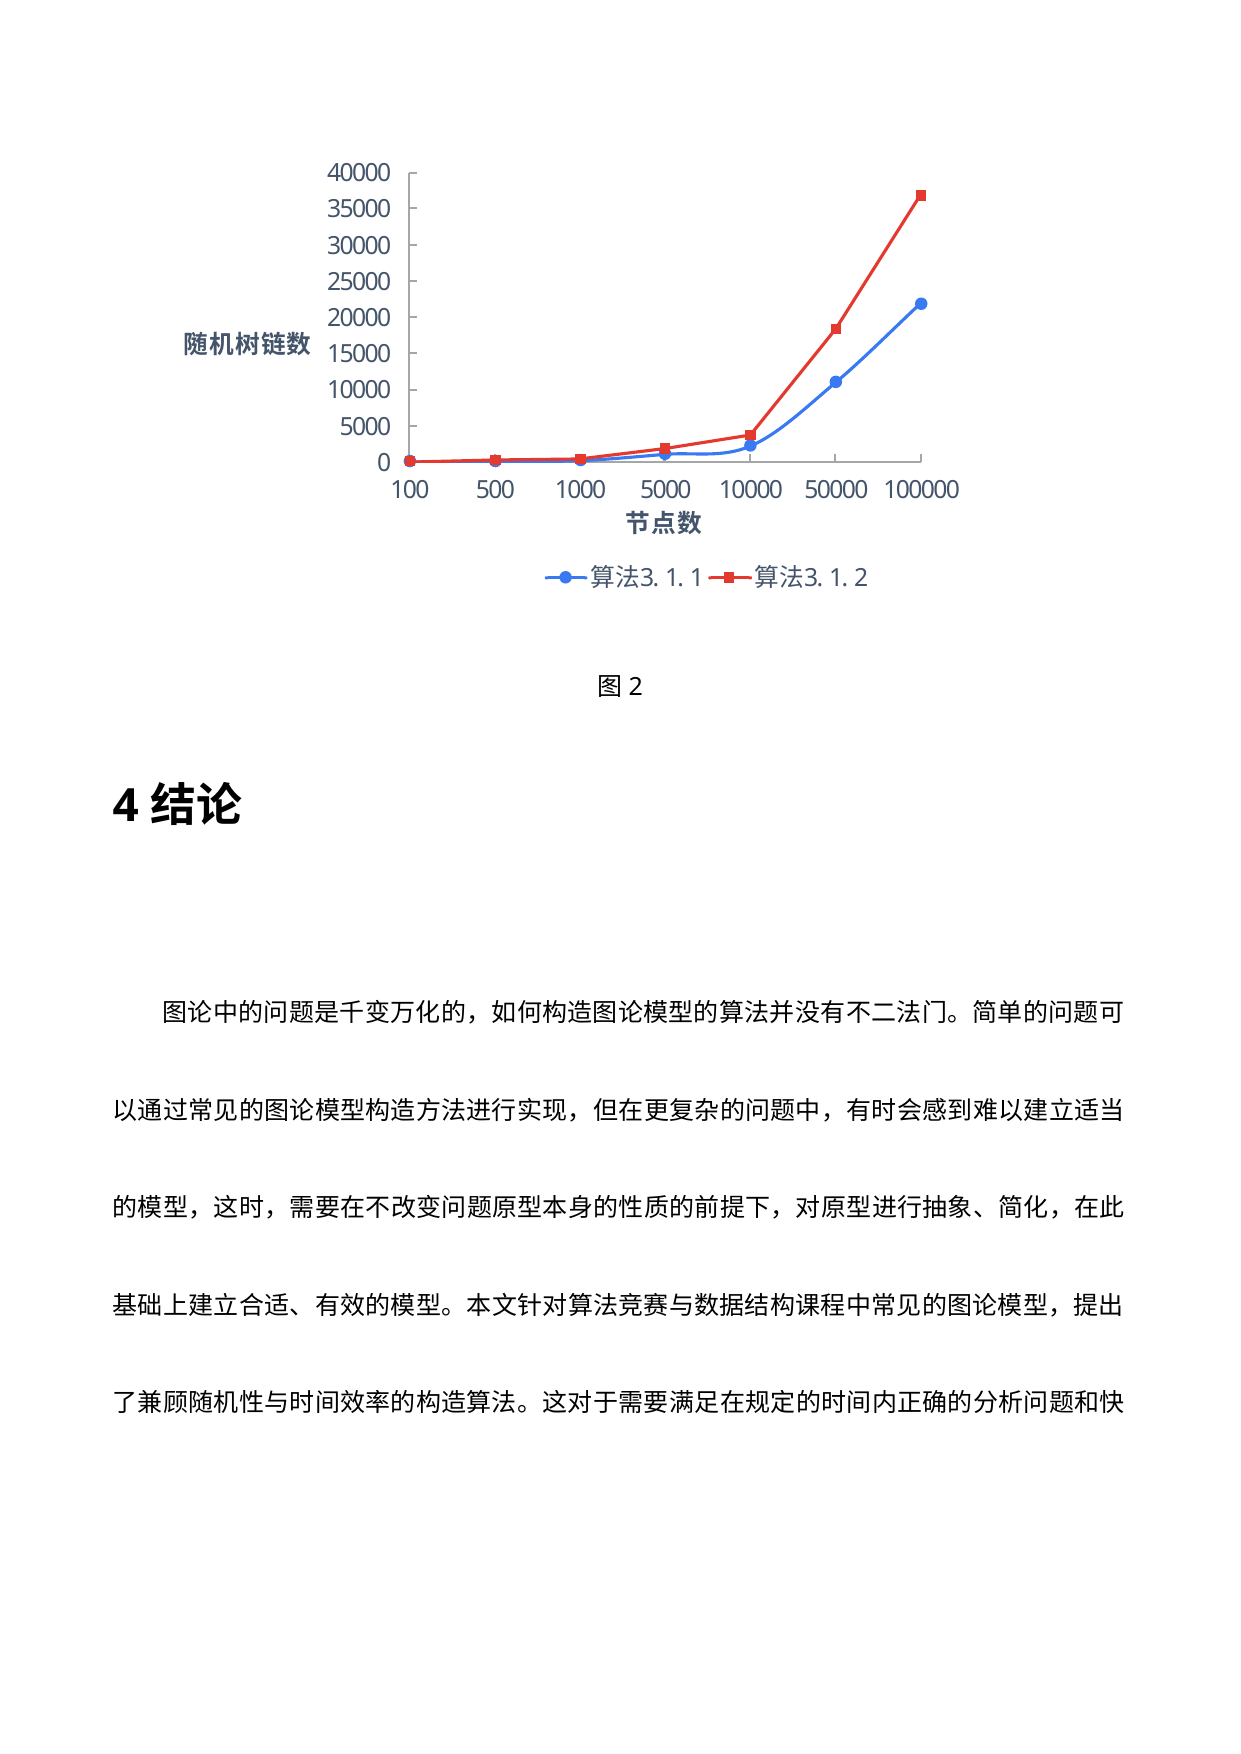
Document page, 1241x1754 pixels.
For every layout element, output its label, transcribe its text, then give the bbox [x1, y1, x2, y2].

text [112, 978, 1128, 1433]
subtitle 4 结论 [112, 753, 1128, 850]
text 图 2 [112, 652, 1128, 717]
